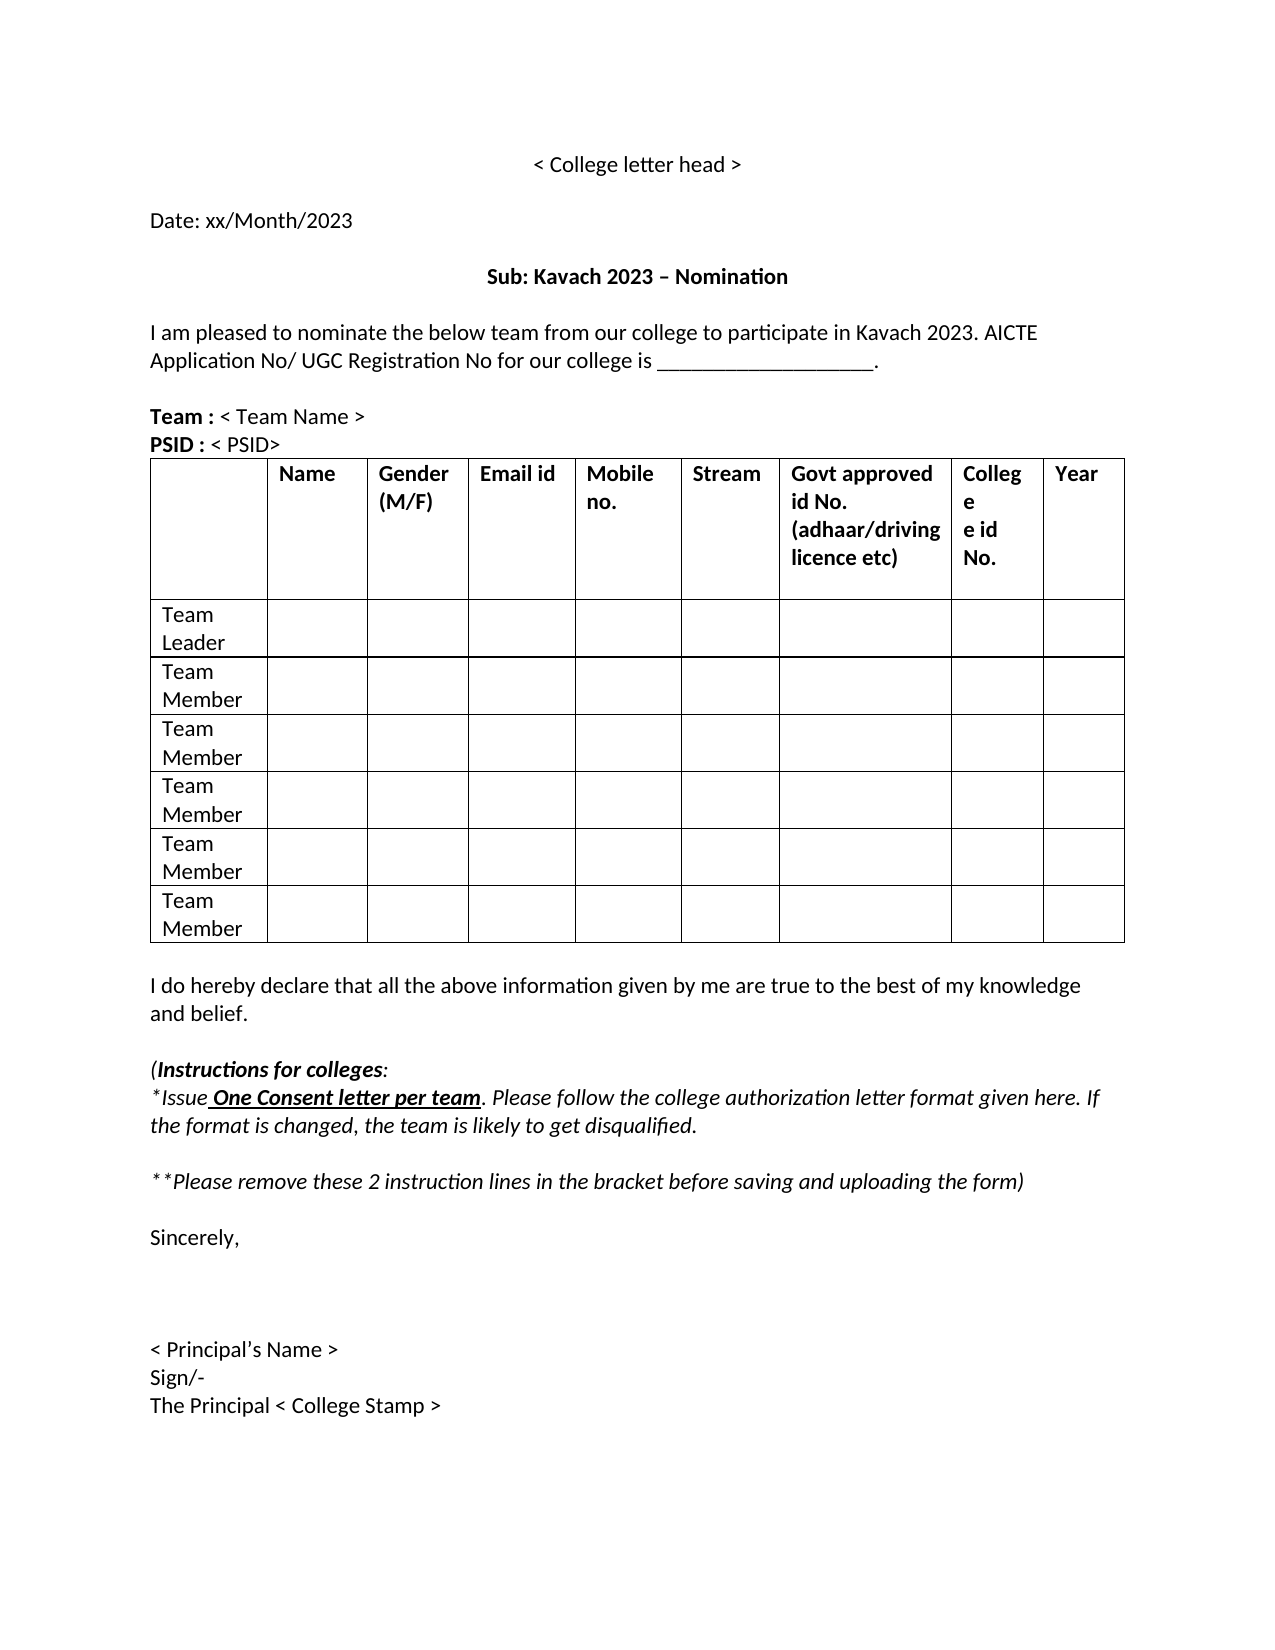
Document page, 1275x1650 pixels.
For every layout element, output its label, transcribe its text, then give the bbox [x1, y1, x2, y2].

table_cell [268, 658, 367, 713]
table_header College e id No. [952, 459, 1043, 599]
table_cell [268, 715, 367, 771]
table_cell [469, 886, 575, 942]
text Sub: Kavach 2023 – Nomination [150, 262, 1125, 290]
text < Principal’s Name > [150, 1335, 1125, 1363]
text PSID : < PSID> [150, 430, 1125, 458]
table_cell Team Member [151, 658, 267, 713]
text The Principal < College Stamp > [150, 1391, 1125, 1419]
table_header Year [1044, 459, 1124, 599]
table_cell [780, 772, 951, 828]
table_header Email id [469, 459, 575, 599]
text (Instructions for colleges: [150, 1055, 1125, 1083]
table_cell [576, 886, 681, 942]
table_cell [576, 600, 681, 656]
text *Issue One Consent letter per team. Please follow the college authorization letter format given here. If the format is changed, the team is likely to get disqualified. [150, 1083, 1125, 1139]
table_cell Team Member [151, 886, 267, 942]
text Sincerely, [150, 1223, 1125, 1251]
table_cell [368, 886, 468, 942]
table_cell [780, 829, 951, 885]
table_header Stream [682, 459, 779, 599]
table_cell [952, 715, 1043, 771]
table_cell [469, 600, 575, 656]
table_cell [368, 829, 468, 885]
table_cell [1044, 658, 1124, 713]
table_cell Team Leader [151, 600, 267, 656]
table_cell [780, 715, 951, 771]
table_cell Team Member [151, 772, 267, 828]
text Team : < Team Name > [150, 402, 1125, 430]
table_cell [576, 715, 681, 771]
table_cell [952, 829, 1043, 885]
table_cell [952, 658, 1043, 713]
table_cell [682, 715, 779, 771]
table_header Mobile no. [576, 459, 681, 599]
table_cell [1044, 886, 1124, 942]
table_cell [682, 600, 779, 656]
table_cell [368, 715, 468, 771]
table_cell [952, 886, 1043, 942]
table_cell [268, 772, 367, 828]
table_cell [268, 829, 367, 885]
table_cell [469, 829, 575, 885]
text and belief. [150, 999, 1125, 1027]
table_cell [368, 658, 468, 713]
table_cell [682, 829, 779, 885]
table_cell [368, 772, 468, 828]
table_cell [1044, 829, 1124, 885]
text I do hereby declare that all the above information given by me are true to the best of my knowledge [150, 971, 1125, 999]
table_cell [469, 715, 575, 771]
table_cell [469, 772, 575, 828]
text Sign/- [150, 1363, 1125, 1391]
table_cell [576, 772, 681, 828]
table_cell [952, 600, 1043, 656]
table_cell [268, 600, 367, 656]
table_cell [682, 772, 779, 828]
table_cell [780, 886, 951, 942]
table_cell [682, 886, 779, 942]
table_cell [1044, 772, 1124, 828]
text Date: xx/Month/2023 [150, 206, 1125, 234]
table_cell [952, 772, 1043, 828]
text < College letter head > [150, 150, 1125, 178]
table_cell Team Member [151, 829, 267, 885]
table_cell [576, 658, 681, 713]
table_header Name [268, 459, 367, 599]
table_cell [1044, 600, 1124, 656]
table_cell [469, 658, 575, 713]
text **Please remove these 2 instruction lines in the bracket before saving and uploading the form) [150, 1167, 1125, 1195]
text I am pleased to nominate the below team from our college to participate in Kavach 2023. AICTE Application No/ UGC Registration No for our college is ___________________. [150, 318, 1125, 374]
table_cell [368, 600, 468, 656]
table_header Gender (M/F) [368, 459, 468, 599]
table_cell Team Member [151, 715, 267, 771]
table_cell [780, 658, 951, 713]
table_cell [780, 600, 951, 656]
table_cell [682, 658, 779, 713]
table_header [151, 459, 267, 599]
table_cell [1044, 715, 1124, 771]
table_cell [268, 886, 367, 942]
table_cell [576, 829, 681, 885]
table_header Govt approved id No. (adhaar/driving licence etc) [780, 459, 951, 599]
